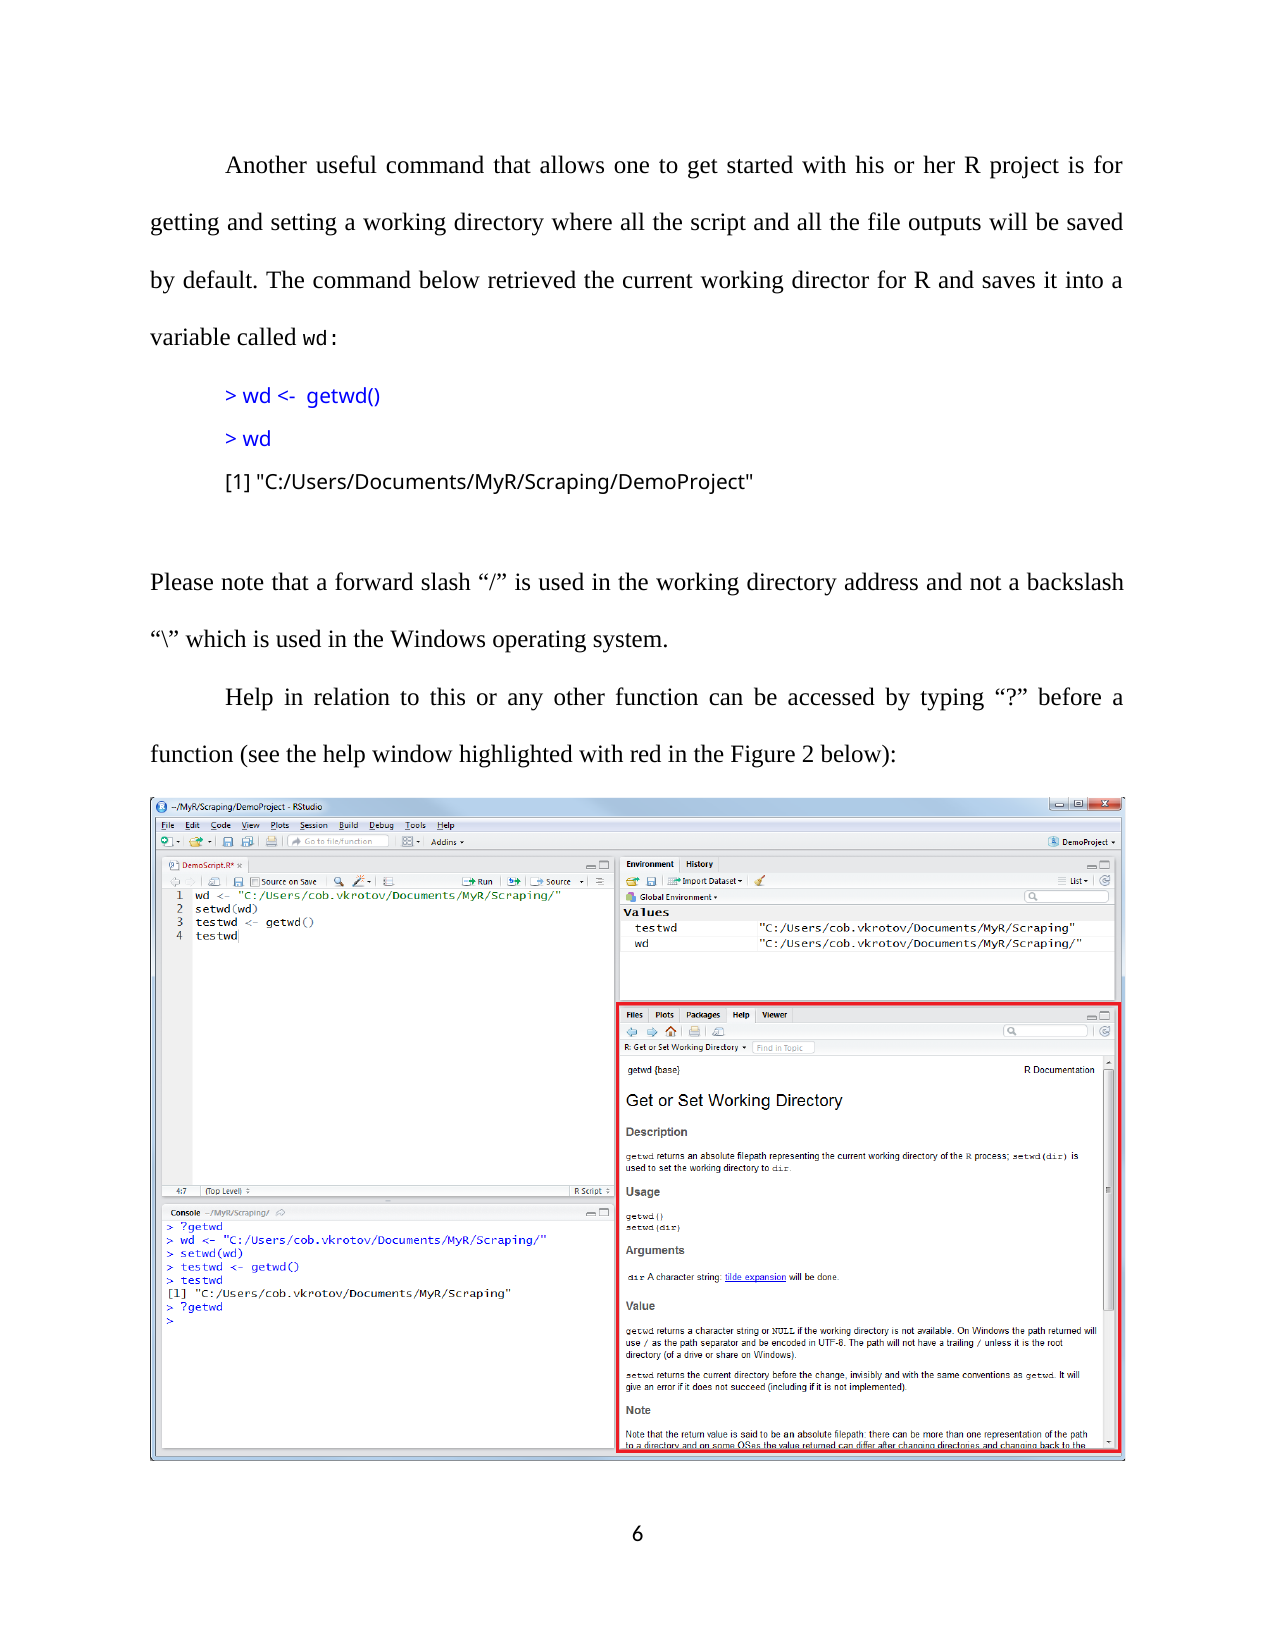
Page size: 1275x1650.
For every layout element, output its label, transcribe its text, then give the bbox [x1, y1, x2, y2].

text Please note that a forward slash “/” is used in the working directory address and not a backslash “\” which is used in the Windows operating system. [150, 567, 1125, 653]
text > wd [225, 424, 1125, 453]
text > wd <- getwd() [225, 382, 1125, 410]
text Help in relation to this or any other function can be accessed by typing “?” before a function (see the help window highlighted with red in the Figure 2 below): [150, 682, 1125, 768]
text Another useful command that allows one to get started with his or her R project is for getting and setting a working directory where all the script and all the file outputs will be saved by default. The command below retrieved the current working director for R and saves it into a variable called wd: [150, 150, 1125, 352]
picture [150, 797, 1125, 1461]
text [1] "C:/Users/Documents/MyR/Scraping/DemoProject" [225, 467, 1125, 495]
